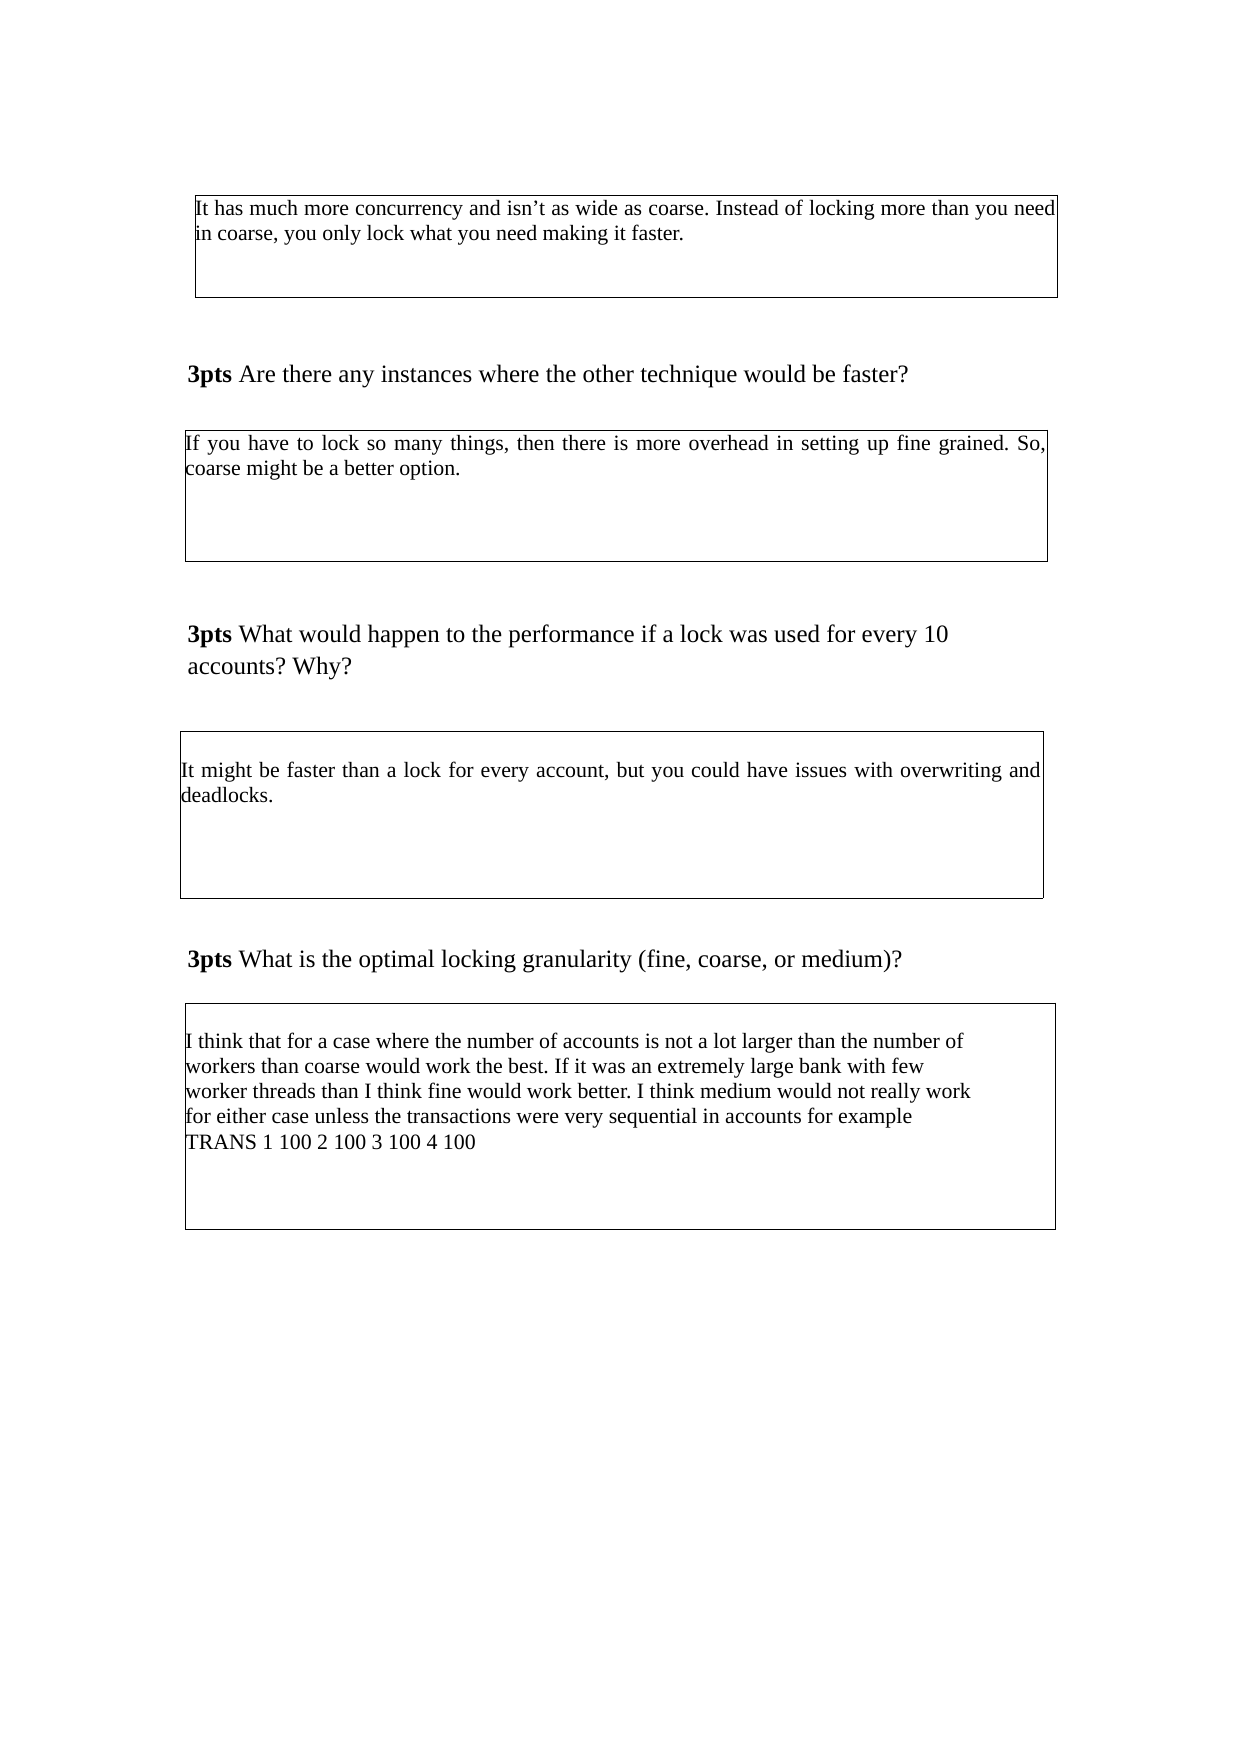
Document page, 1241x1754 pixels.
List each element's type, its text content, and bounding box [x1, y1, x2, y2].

text 3pts What is the optimal locking granularity (fine, coarse, or medium)? [187, 942, 1053, 974]
text 3pts What would happen to the performance if a lock was used for every 10 accounts? Why? [187, 617, 1053, 682]
text 3pts Are there any instances where the other technique would be faster? [187, 357, 1053, 389]
